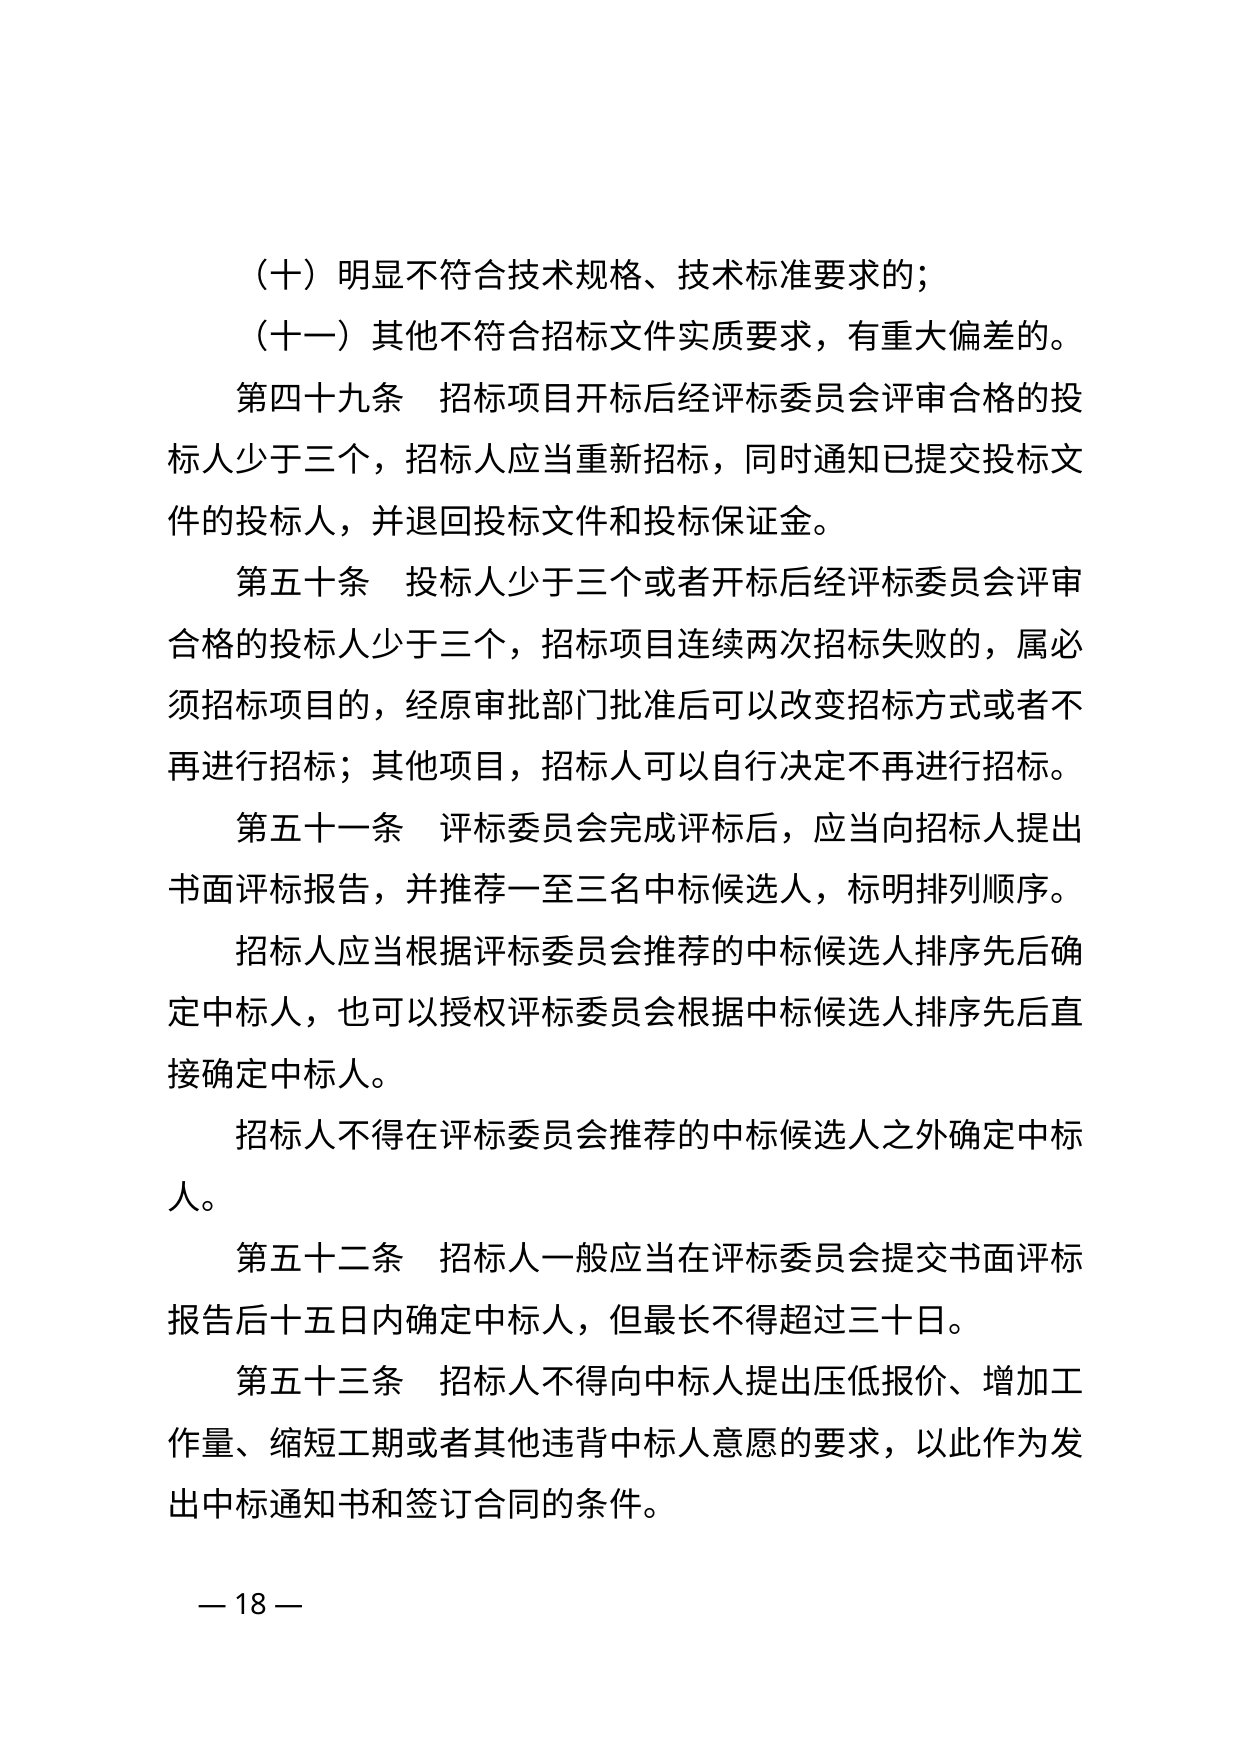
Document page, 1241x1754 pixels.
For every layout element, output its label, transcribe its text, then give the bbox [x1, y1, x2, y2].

text 招标人应当根据评标委员会推荐的中标候选人排序先后确定中标人，也可以授权评标委员会根据中标候选人排序先后直接确定中标人。 [168, 918, 1084, 1102]
text （十）明显不符合技术规格、技术标准要求的； [168, 242, 1084, 303]
text 招标人不得在评标委员会推荐的中标候选人之外确定中标人。 [168, 1102, 1084, 1225]
text 第五十三条 招标人不得向中标人提出压低报价、增加工作量、缩短工期或者其他违背中标人意愿的要求，以此作为发出中标通知书和签订合同的条件。 [168, 1348, 1084, 1533]
text 第五十条 投标人少于三个或者开标后经评标委员会评审合格的投标人少于三个，招标项目连续两次招标失败的，属必须招标项目的，经原审批部门批准后可以改变招标方式或者不再进行招标；其他项目，招标人可以自行决定不再进行招标。 [168, 549, 1084, 795]
text 第四十九条 招标项目开标后经评标委员会评审合格的投标人少于三个，招标人应当重新招标，同时通知已提交投标文件的投标人，并退回投标文件和投标保证金。 [168, 365, 1084, 549]
text 第五十一条 评标委员会完成评标后，应当向招标人提出书面评标报告，并推荐一至三名中标候选人，标明排列顺序。 [168, 795, 1084, 918]
text （十一）其他不符合招标文件实质要求，有重大偏差的。 [168, 303, 1084, 365]
text 第五十二条 招标人一般应当在评标委员会提交书面评标报告后十五日内确定中标人，但最长不得超过三十日。 [168, 1225, 1084, 1348]
